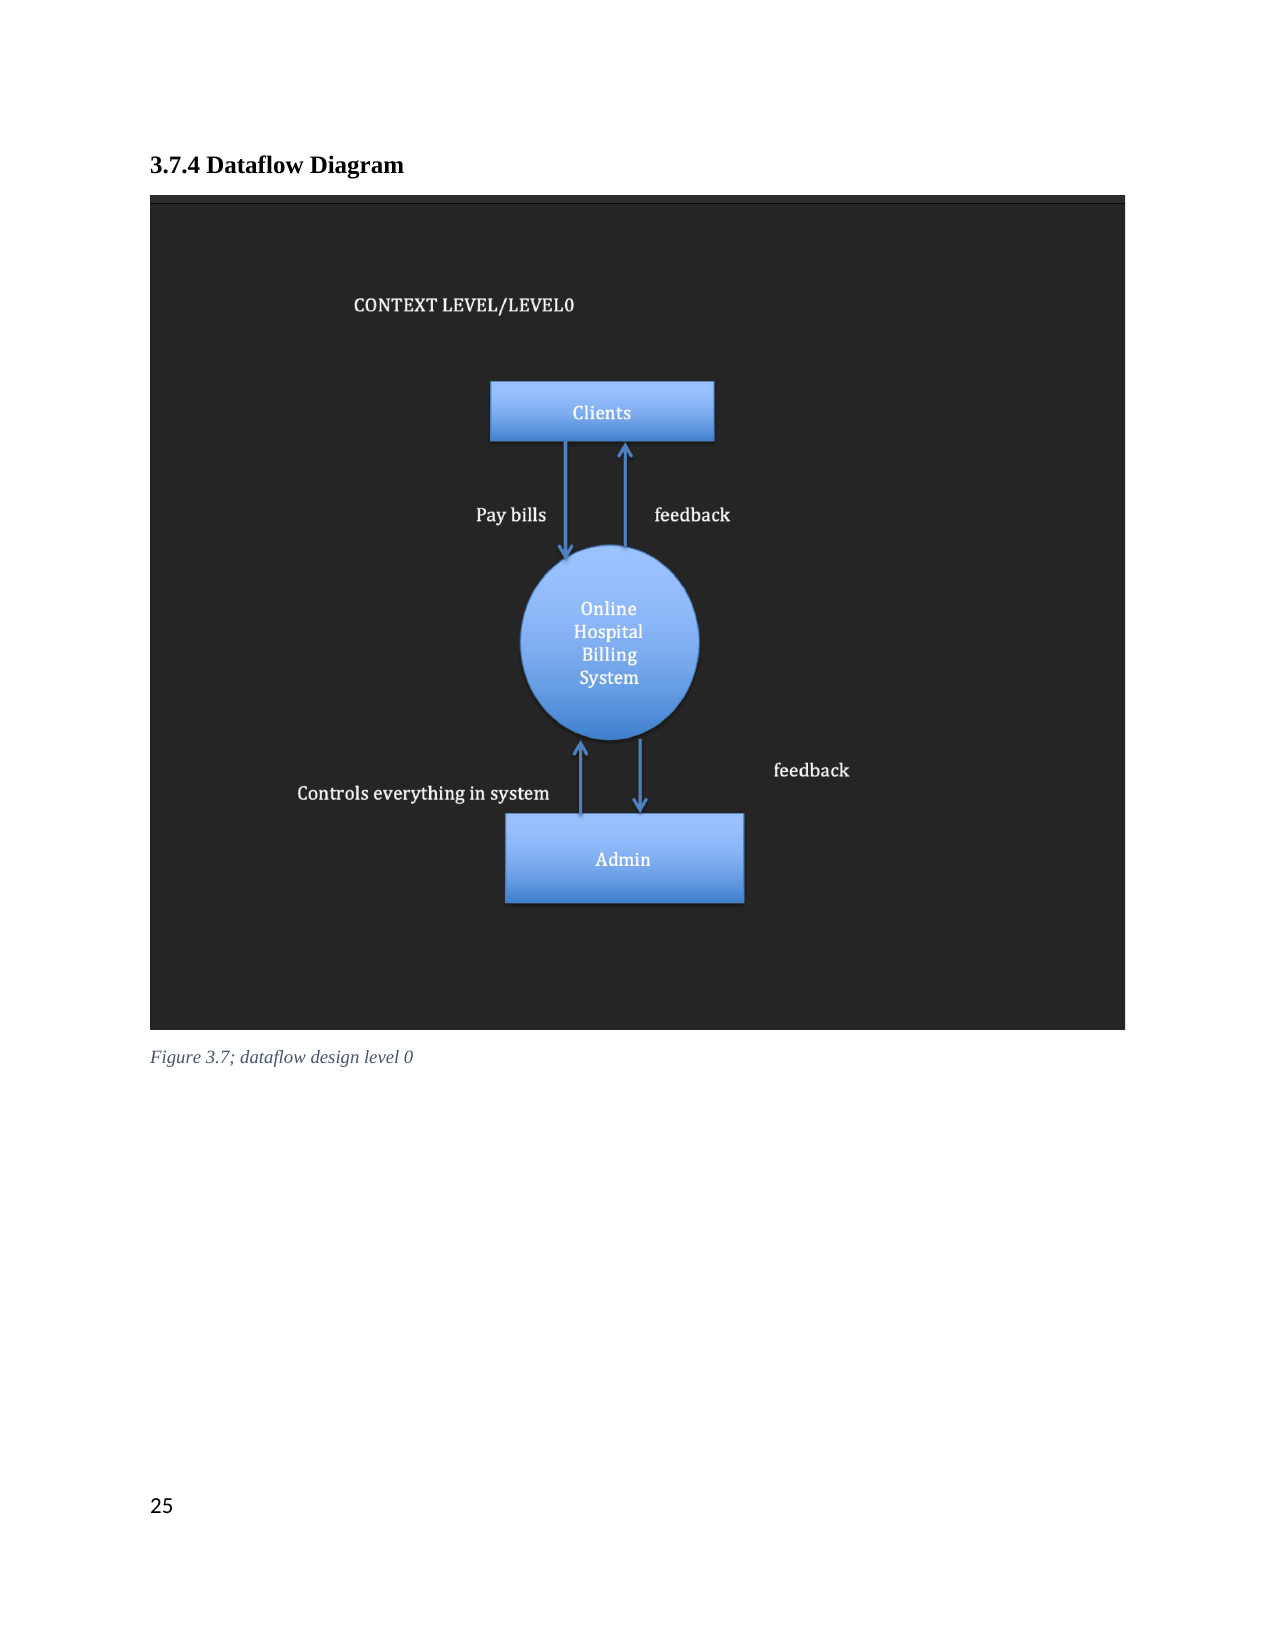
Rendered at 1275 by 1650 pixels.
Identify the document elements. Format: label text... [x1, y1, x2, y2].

picture [150, 195, 1125, 1030]
text 3.7.4 Dataflow Diagram [150, 150, 1125, 179]
text Figure 3.7; dataflow design level 0 [150, 1046, 1125, 1068]
